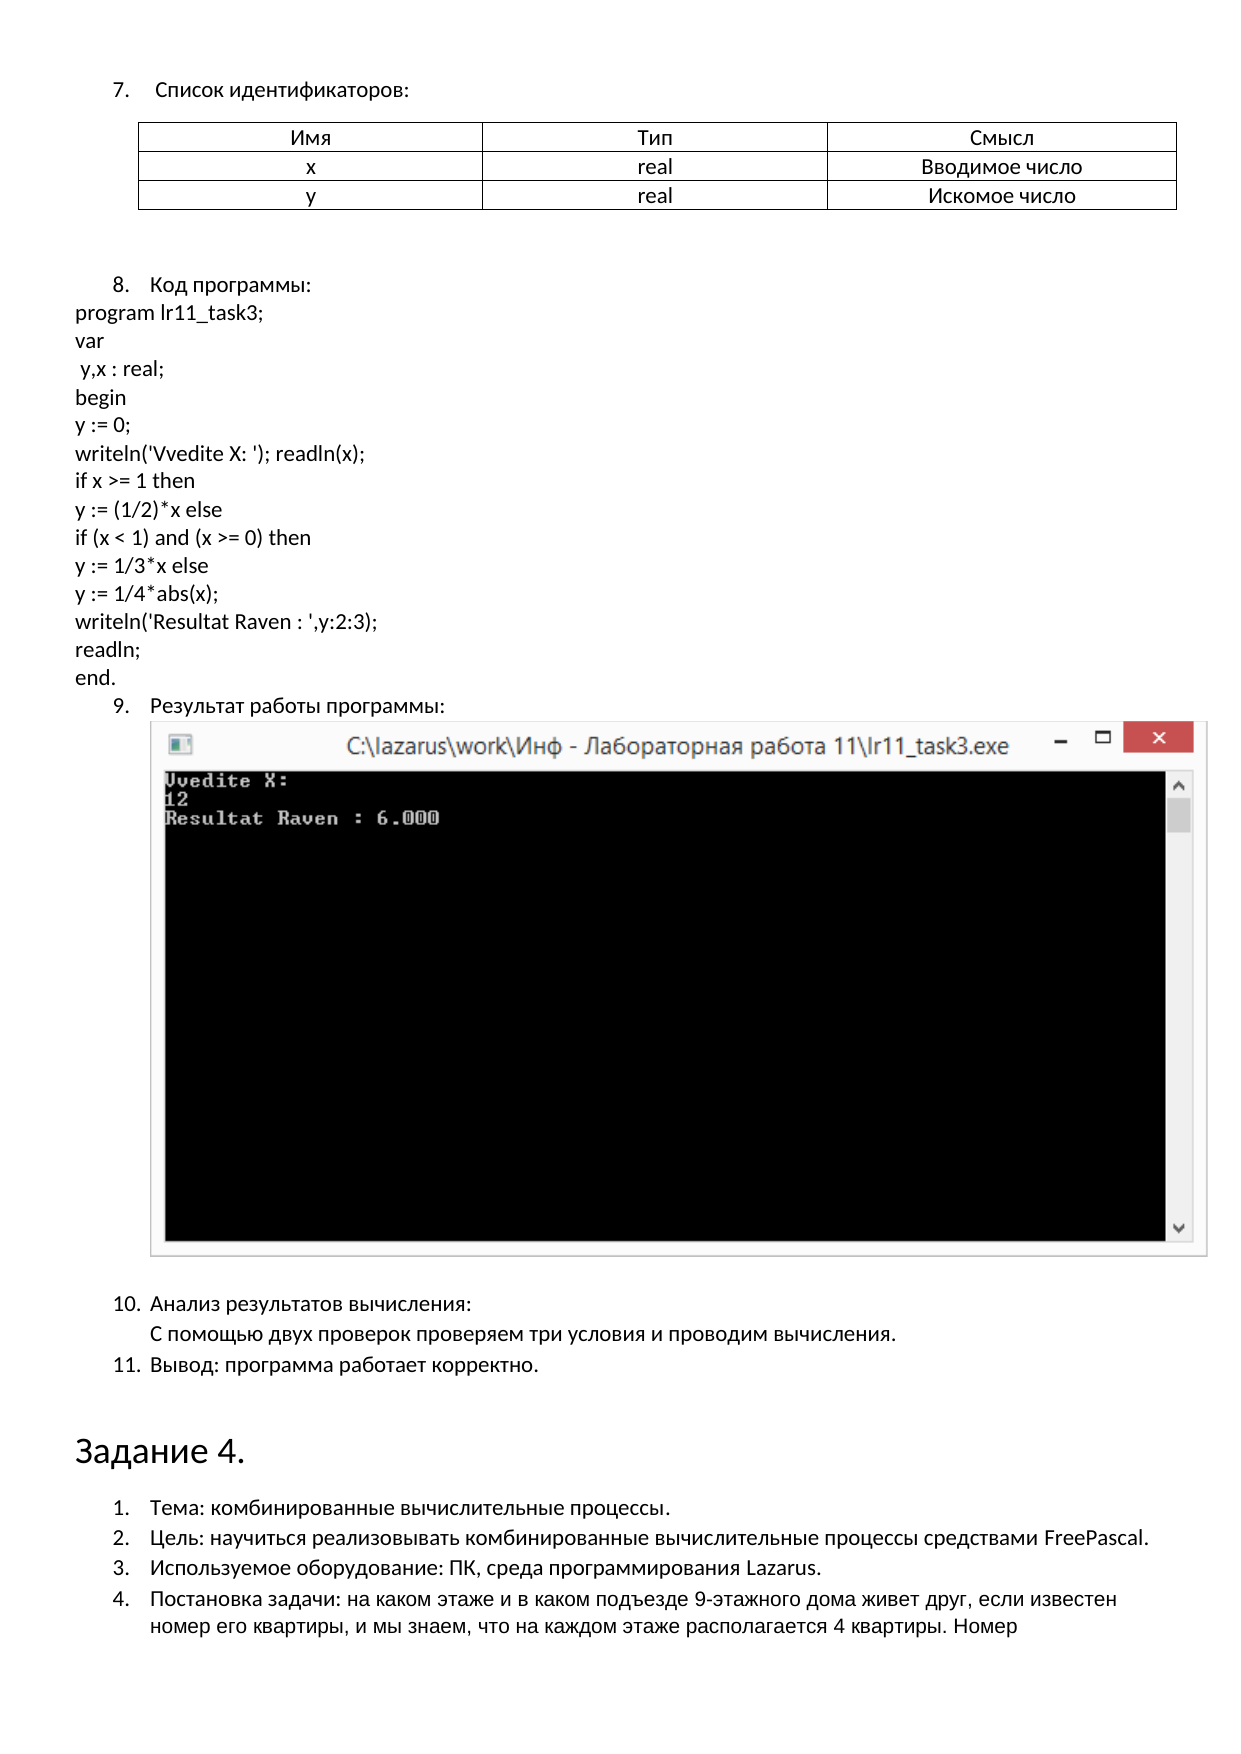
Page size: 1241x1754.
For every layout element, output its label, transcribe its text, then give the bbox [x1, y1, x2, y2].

text y := 0; [75, 411, 1165, 439]
table_header Тип [483, 123, 827, 151]
list Вывод: программа работает корректно. [112, 1350, 1165, 1378]
table_cell real [483, 181, 827, 209]
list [112, 1584, 1165, 1637]
text y := 1/4*abs(x); [75, 579, 1165, 607]
list Код программы: [112, 271, 1165, 298]
table_header Смысл [828, 123, 1176, 151]
text program lr11_task3; [75, 298, 1165, 327]
text writeln('Vvedite X: '); readln(x); [75, 439, 1165, 467]
table_header Имя [139, 123, 482, 151]
text end. [75, 663, 1165, 691]
table_cell Искомое число [828, 181, 1176, 209]
picture [150, 721, 1208, 1257]
table_cell Вводимое число [828, 152, 1176, 180]
list Используемое оборудование: ПК, среда программирования Lazarus. [112, 1553, 1165, 1581]
table_cell y [139, 181, 482, 209]
list Результат работы программы: [112, 691, 1165, 719]
text begin [75, 383, 1165, 411]
text y := 1/3*x else [75, 551, 1165, 579]
list Цель: научиться реализовывать комбинированные вычислительные процессы средствами FreePascal. [112, 1523, 1165, 1551]
list Тема: комбинированные вычислительные процессы. [112, 1493, 1165, 1521]
list С помощью двух проверок проверяем три условия и проводим вычисления. [150, 1319, 1165, 1348]
table_cell real [483, 152, 827, 180]
text if (x < 1) and (x >= 0) then [75, 523, 1165, 551]
table_cell x [139, 152, 482, 180]
text readln; [75, 635, 1165, 663]
text Задание 4. [75, 1427, 1165, 1473]
text if x >= 1 then [75, 467, 1165, 495]
text var [75, 327, 1165, 354]
text y := (1/2)*x else [75, 495, 1165, 523]
text y,x : real; [75, 354, 1165, 383]
list Анализ результатов вычисления: [112, 1289, 1165, 1317]
text writeln('Resultat Raven : ',y:2:3); [75, 607, 1165, 635]
list Список идентификаторов: [112, 75, 1165, 103]
